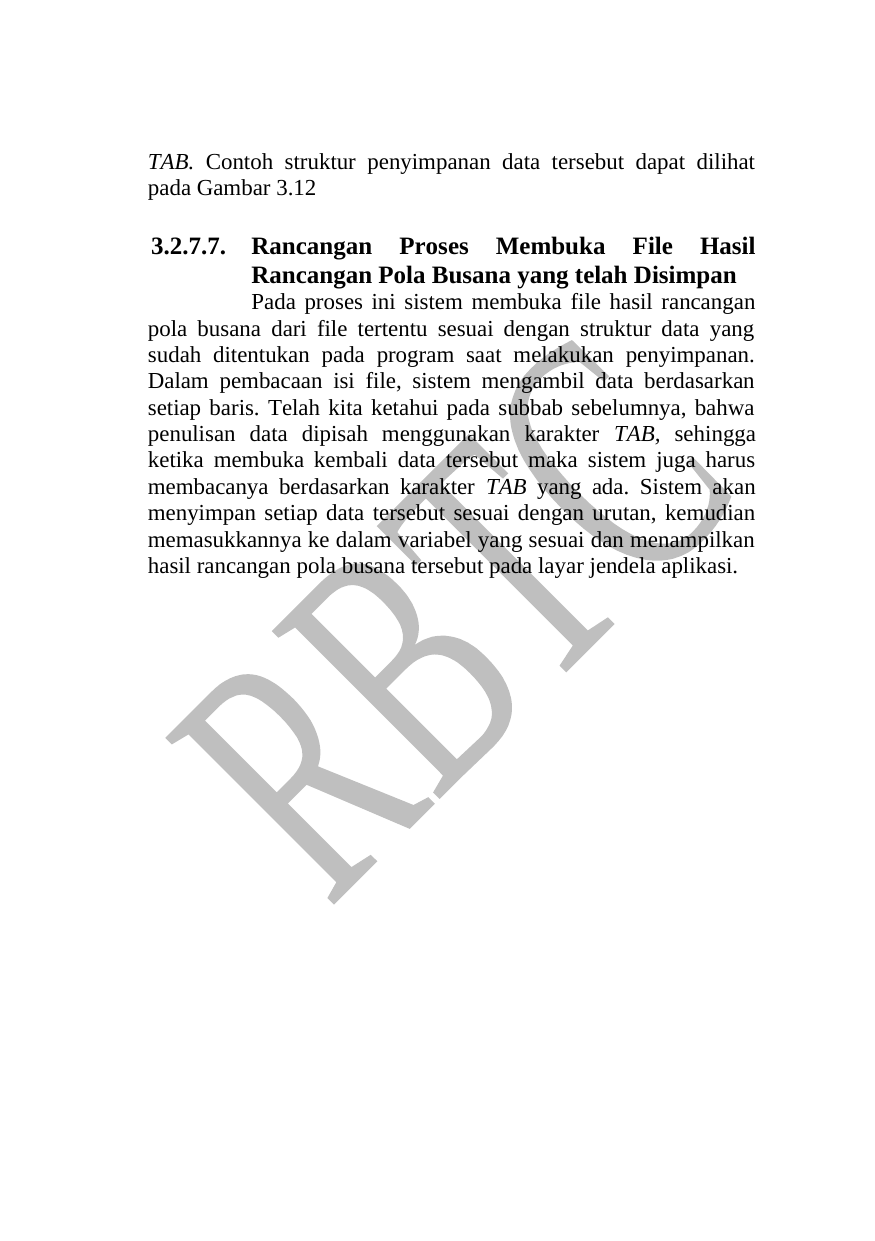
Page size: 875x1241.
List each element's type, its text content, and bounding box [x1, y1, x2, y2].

text Pada proses ini sistem membuka file hasil rancangan pola busana dari file tertentu sesuai dengan struktur data yang sudah ditentukan pada program saat melakukan penyimpanan. Dalam pembacaan isi file, sistem mengambil data berdasarkan setiap baris. Telah kita ketahui pada subbab sebelumnya, bahwa penulisan data dipisah menggunakan karakter TAB, sehingga ketika membuka kembali data tersebut maka sistem juga harus membacanya berdasarkan karakter TAB yang ada. Sistem akan menyimpan setiap data tersebut sesuai dengan urutan, kemudian memasukkannya ke dalam variabel yang sesuai dan menampilkan hasil rancangan pola busana tersebut pada layar jendela aplikasi. [148, 288, 756, 578]
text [148, 148, 756, 200]
subtitle Rancangan Proses Membuka File Hasil Rancangan Pola Busana yang telah Disimpan [151, 231, 756, 288]
